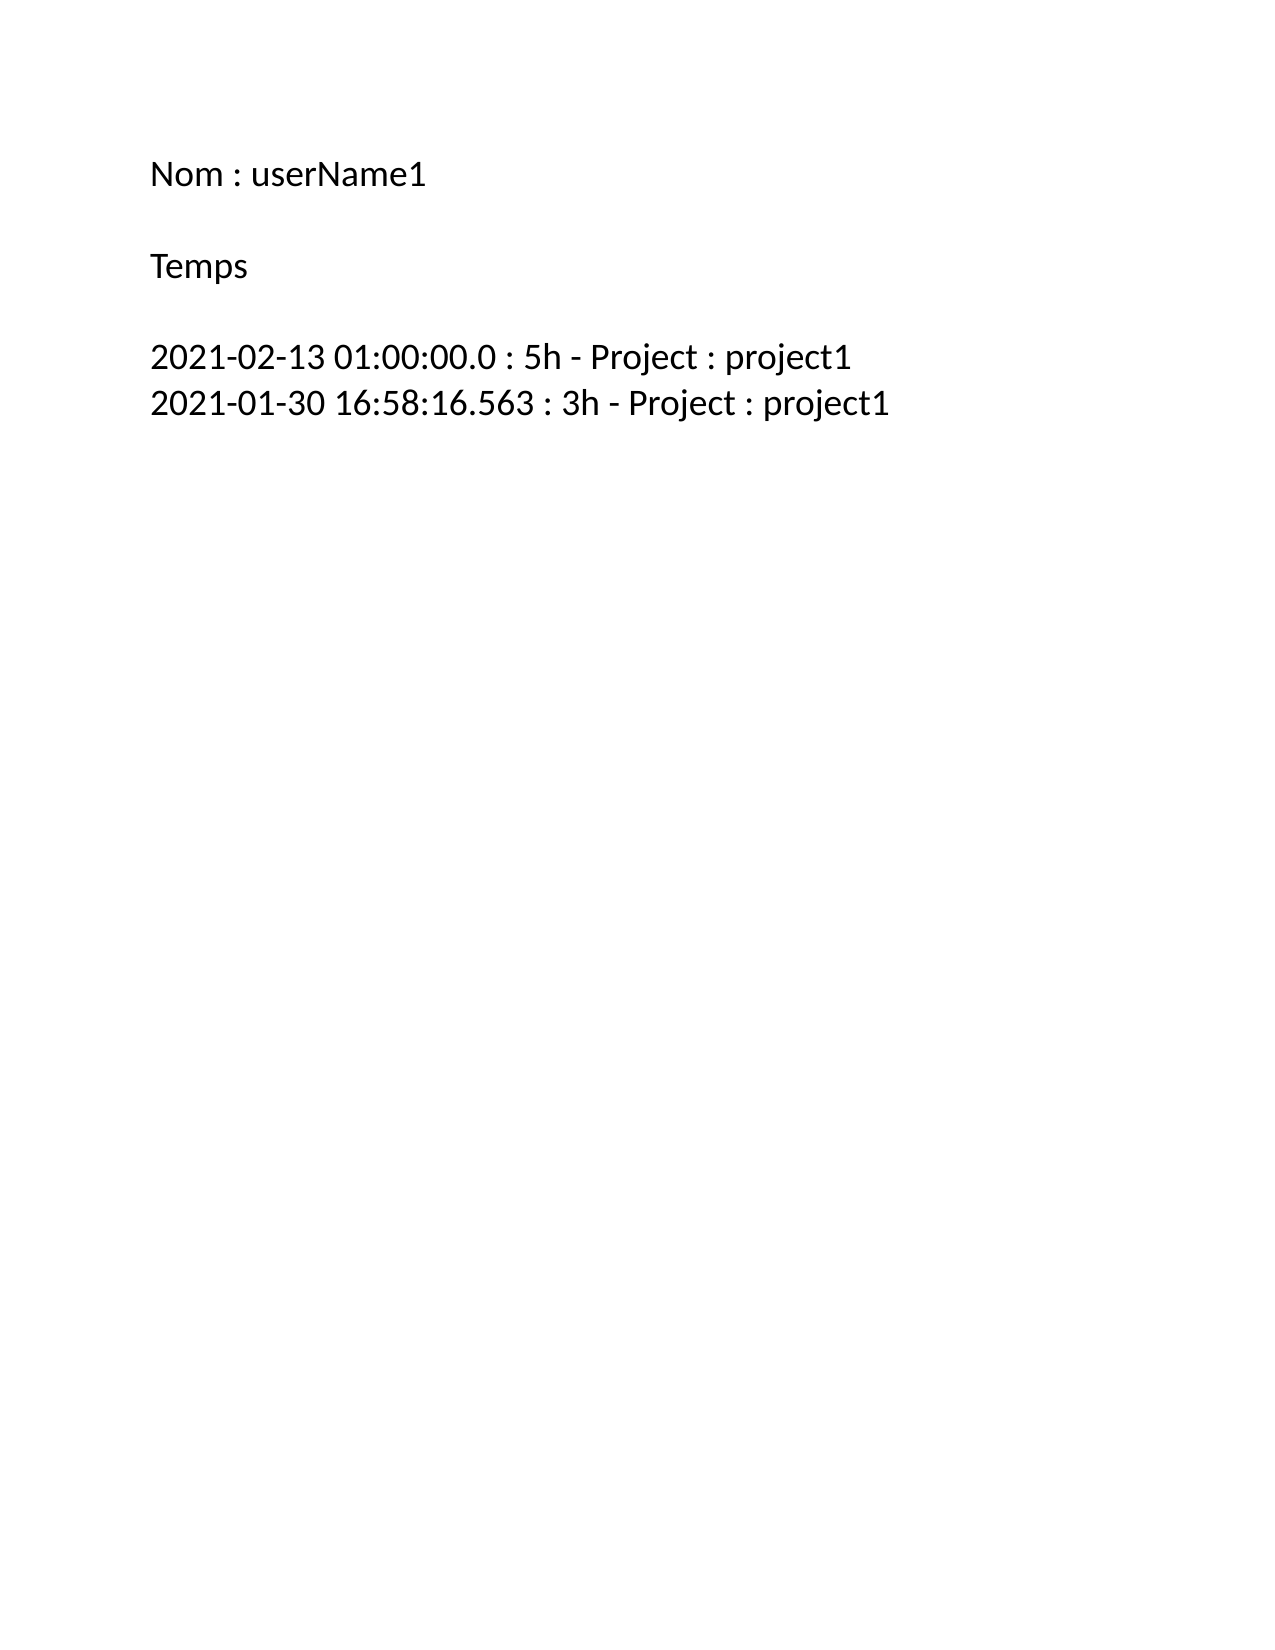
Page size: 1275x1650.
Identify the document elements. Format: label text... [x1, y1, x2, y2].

text Nom : userName1 Temps 2021-02-13 01:00:00.0 : 5h - Project : project1 2021-01-30 16:58:16.563 : 3h - Project : project1 [150, 150, 1125, 490]
